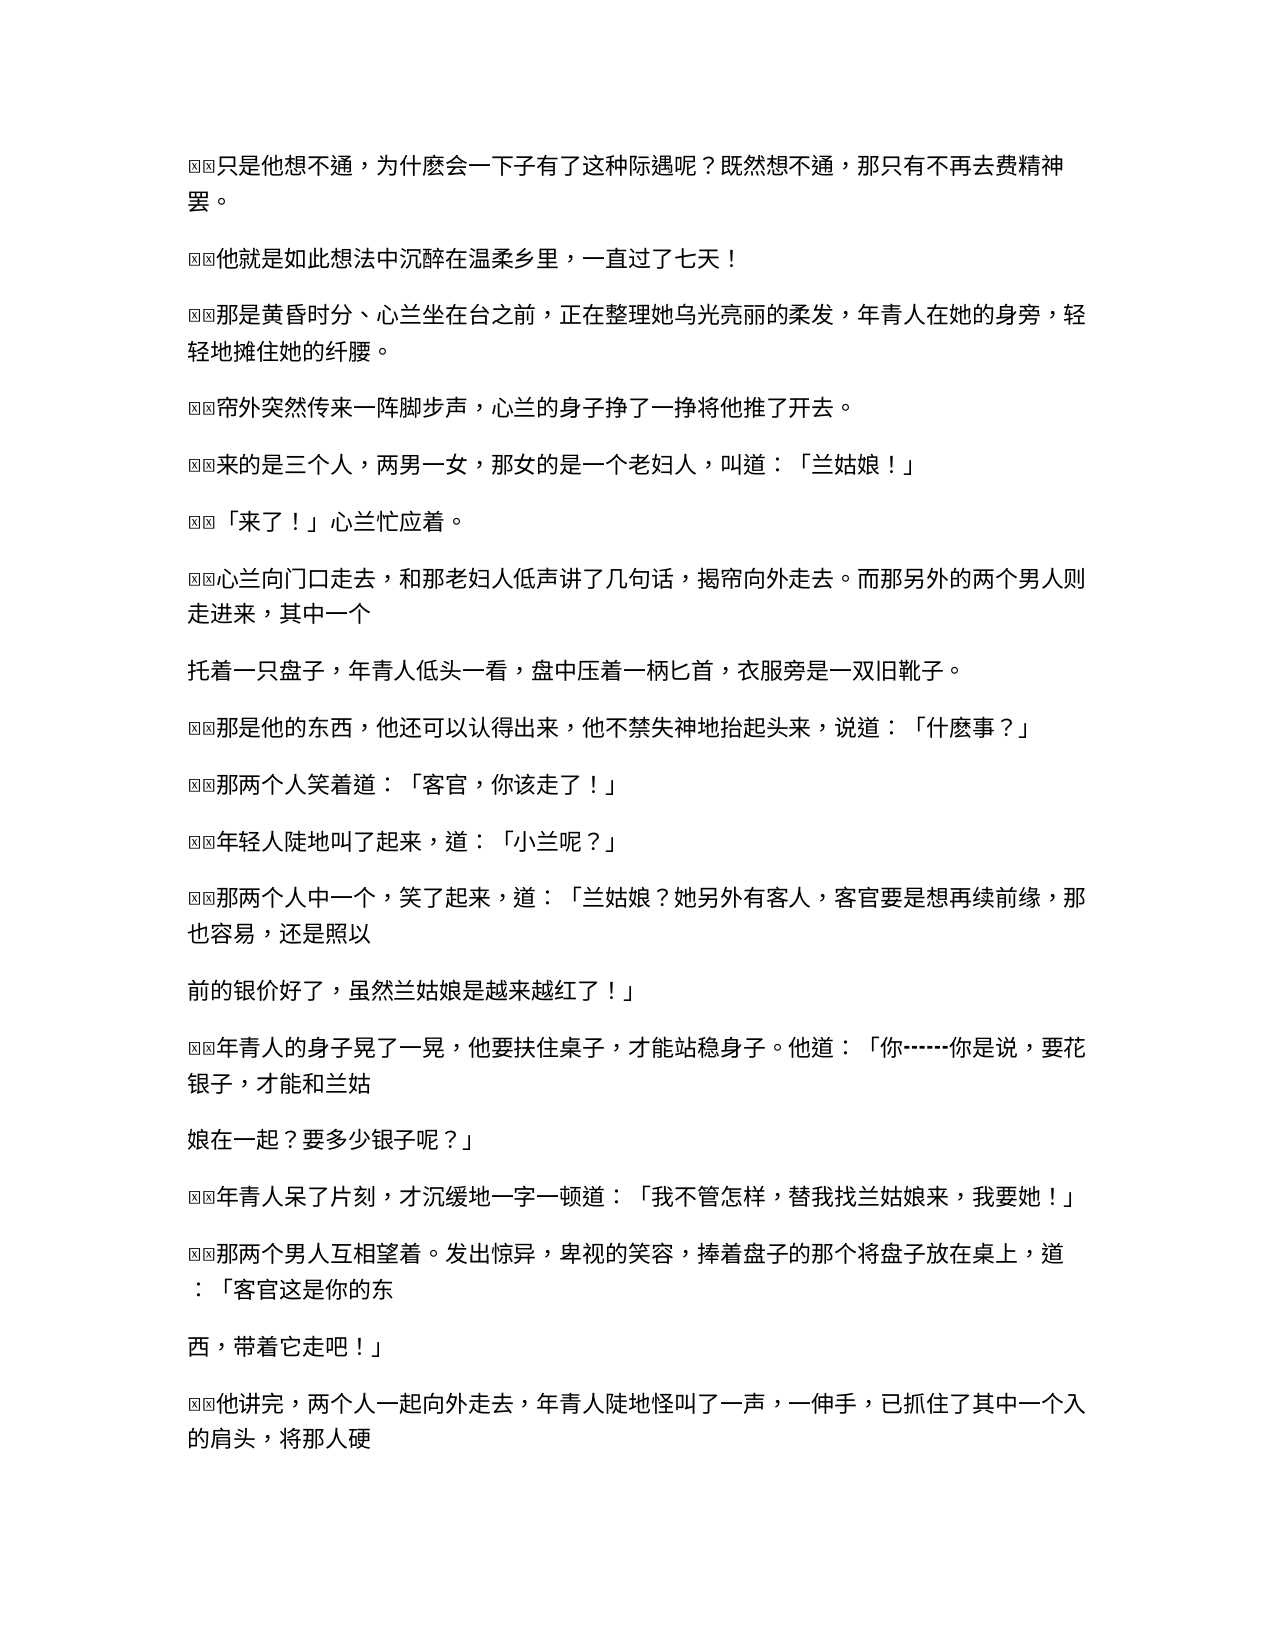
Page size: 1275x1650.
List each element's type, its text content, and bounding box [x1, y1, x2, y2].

text 托着一只盘子，年青人低头一看，盘中压着一柄匕首，衣服旁是一双旧靴子。 [187, 655, 1087, 686]
text 「来了！」心兰忙应着。 [187, 506, 1087, 537]
text 前的银价好了，虽然兰姑娘是越来越红了！」 [187, 975, 1087, 1006]
text 那两个人中一个，笑了起来，道∶「兰姑娘？她另外有客人，客官要是想再续前缘，那也容易，还是照以 [187, 882, 1087, 949]
text 西，带着它走吧！」 [187, 1331, 1087, 1362]
text 年轻人陡地叫了起来，道∶「小兰呢？」 [187, 826, 1087, 857]
text 来的是三个人，两男一女，那女的是一个老妇人，叫道∶「兰姑娘！」 [187, 449, 1087, 480]
text 那是他的东西，他还可以认得出来，他不禁失神地抬起头来，说道∶「什麽事？」 [187, 712, 1087, 743]
text 他讲完，两个人一起向外走去，年青人陡地怪叫了一声，一伸手，已抓住了其中一个入的肩头，将那人硬 [187, 1387, 1087, 1455]
text 娘在一起？要多少银子呢？」 [187, 1124, 1087, 1156]
text 只是他想不通，为什麽会一下子有了这种际遇呢？既然想不通，那只有不再去费精神罢。 [187, 150, 1087, 217]
text 那两个人笑着道∶「客官，你该走了！」 [187, 769, 1087, 800]
text 那是黄昏时分、心兰坐在台之前，正在整理她乌光亮丽的柔发，年青人在她的身旁，轻轻地摊住她的纤腰。 [187, 299, 1087, 367]
text 年青人的身子晃了一晃，他要扶住桌子，才能站稳身子。他道∶「你┅┅你是说，要花银子，才能和兰姑 [187, 1032, 1087, 1099]
text 帘外突然传来一阵脚步声，心兰的身子挣了一挣将他推了开去。 [187, 392, 1087, 423]
text 心兰向门口走去，和那老妇人低声讲了几句话，揭帘向外走去。而那另外的两个男人则走进来，其中一个 [187, 562, 1087, 630]
text 年青人呆了片刻，才沉缓地一字一顿道∶「我不管怎样，替我找兰姑娘来，我要她！」 [187, 1181, 1087, 1212]
text 他就是如此想法中沉醉在温柔乡里，一直过了七天！ [187, 243, 1087, 274]
text 那两个男人互相望着。发出惊异，卑视的笑容，捧着盘子的那个将盘子放在桌上，道∶「客官这是你的东 [187, 1238, 1087, 1305]
